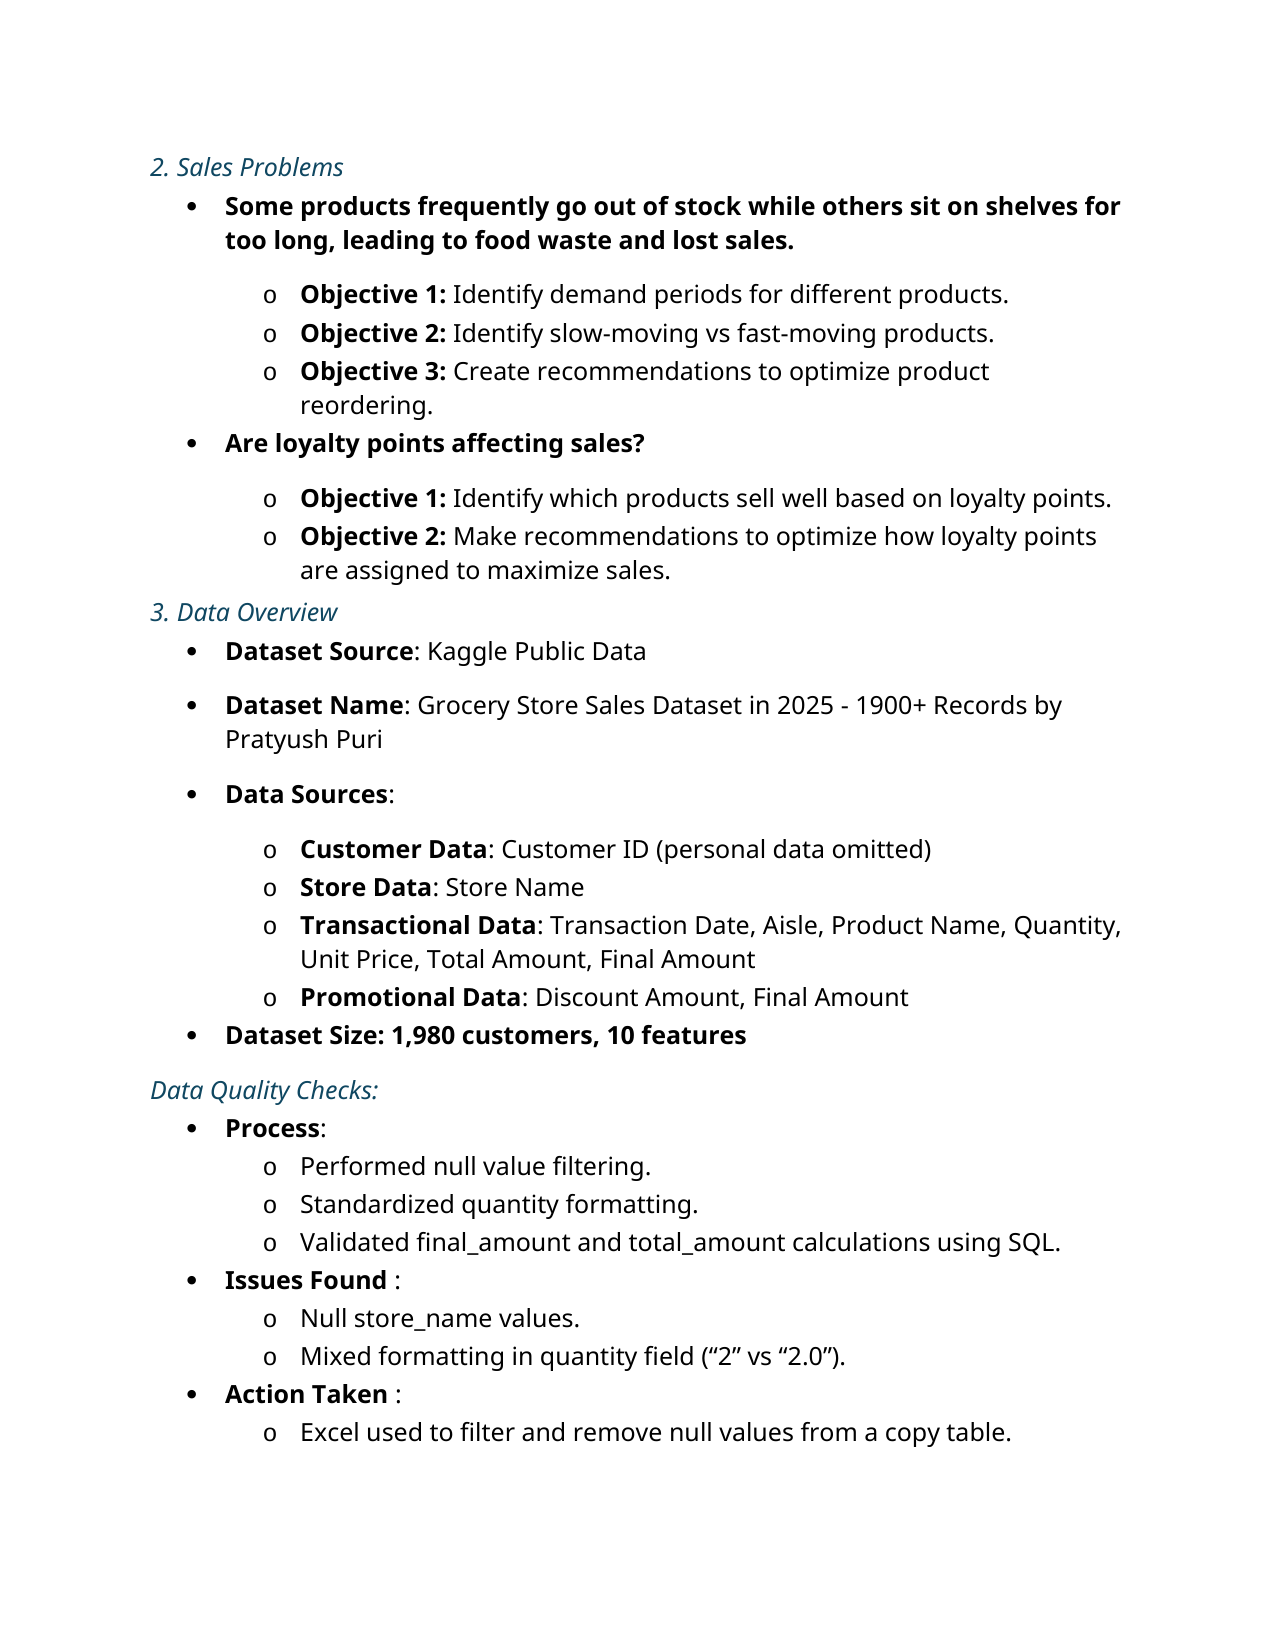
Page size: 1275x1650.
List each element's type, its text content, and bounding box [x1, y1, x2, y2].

list Validated final_amount and total_amount calculations using SQL. [262, 1225, 1125, 1259]
list Action Taken : [187, 1377, 1125, 1411]
subtitle 2. Sales Problems [150, 150, 1125, 184]
subtitle 3. Data Overview [150, 595, 1125, 629]
list Transactional Data: Transaction Date, Aisle, Product Name, Quantity, Unit Price, Total Amount, Final Amount [262, 908, 1125, 976]
list Mixed formatting in quantity field (“2” vs “2.0”). [262, 1339, 1125, 1373]
list Process: [187, 1111, 1125, 1145]
list Objective 3: Create recommendations to optimize product reordering. [262, 353, 1125, 422]
list Performed null value filtering. [262, 1149, 1125, 1183]
list Dataset Name: Grocery Store Sales Dataset in 2025 - 1900+ Records by Pratyush Puri [187, 688, 1125, 756]
list Excel used to filter and remove null values from a copy table. [262, 1415, 1125, 1449]
subtitle Data Quality Checks: [150, 1073, 1125, 1107]
list Objective 1: Identify which products sell well based on loyalty points. [262, 480, 1125, 514]
list Data Sources: [187, 777, 1125, 811]
list Store Data: Store Name [262, 870, 1125, 904]
list Some products frequently go out of stock while others sit on shelves for too long, leading to food waste and lost sales. [187, 188, 1125, 256]
list Objective 1: Identify demand periods for different products. [262, 277, 1125, 311]
list Are loyalty points affecting sales? [187, 425, 1125, 459]
list Null store_name values. [262, 1301, 1125, 1335]
list Promotional Data: Discount Amount, Final Amount [262, 980, 1125, 1014]
list Customer Data: Customer ID (personal data omitted) [262, 832, 1125, 866]
list Dataset Size: 1,980 customers, 10 features [187, 1018, 1125, 1052]
list Objective 2: Identify slow-moving vs fast-moving products. [262, 315, 1125, 349]
list Dataset Source: Kaggle Public Data [187, 633, 1125, 667]
list Issues Found : [187, 1263, 1125, 1297]
list Objective 2: Make recommendations to optimize how loyalty points are assigned to maximize sales. [262, 518, 1125, 587]
list Standardized quantity formatting. [262, 1187, 1125, 1221]
